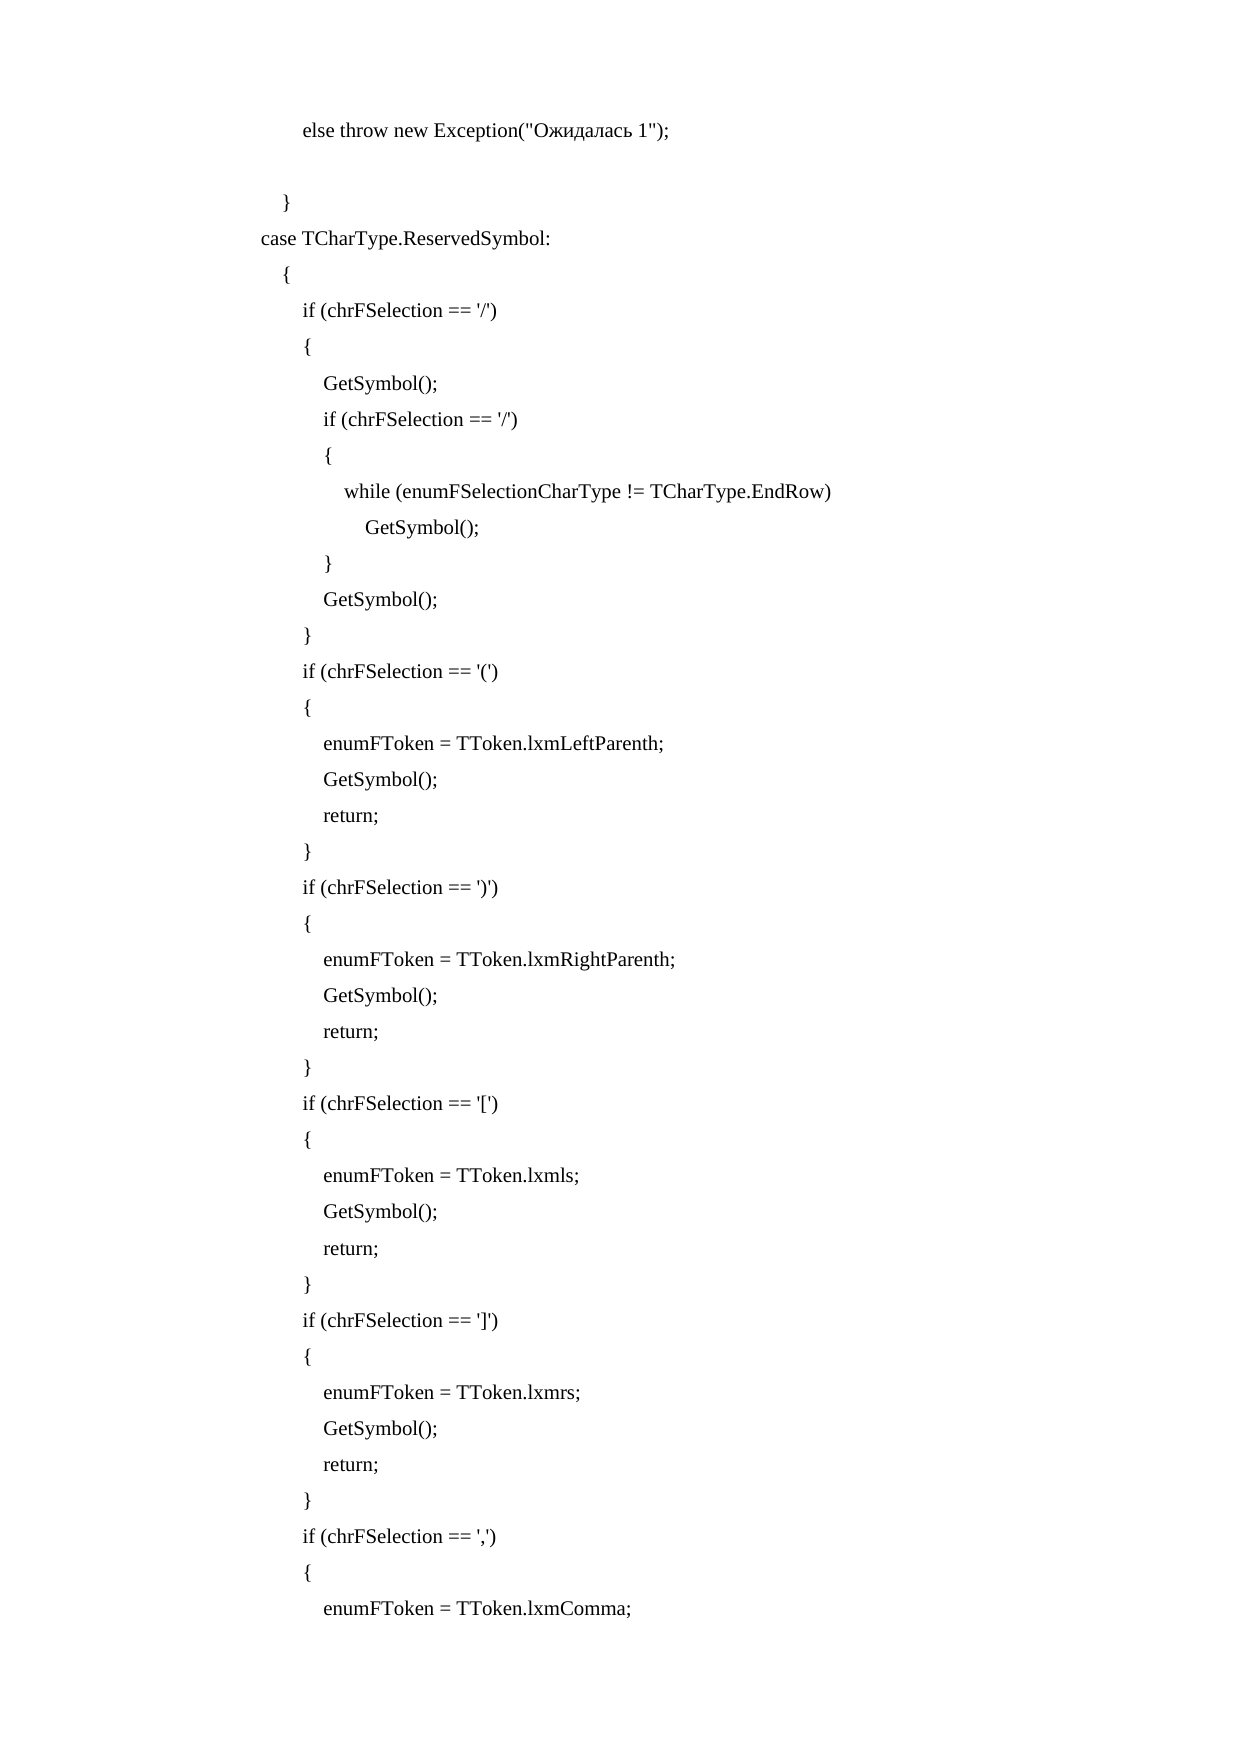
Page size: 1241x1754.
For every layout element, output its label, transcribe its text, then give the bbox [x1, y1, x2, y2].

text } [177, 551, 1152, 575]
text GetSymbol(); [177, 514, 1152, 539]
text { [177, 334, 1152, 358]
text GetSymbol(); [177, 370, 1152, 394]
text case TCharType.ReservedSymbol: [177, 226, 1152, 250]
text } [177, 623, 1152, 647]
text while (enumFSelectionCharType != TCharType.EndRow) [177, 478, 1152, 503]
text { [177, 262, 1152, 286]
text { [177, 442, 1152, 467]
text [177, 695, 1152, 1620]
text GetSymbol(); [177, 587, 1152, 611]
text if (chrFSelection == '/') [177, 406, 1152, 431]
text else throw new Exception("Ожидалась 1"); [177, 118, 1152, 142]
text if (chrFSelection == '(') [177, 659, 1152, 683]
text } [177, 190, 1152, 214]
text if (chrFSelection == '/') [177, 298, 1152, 322]
